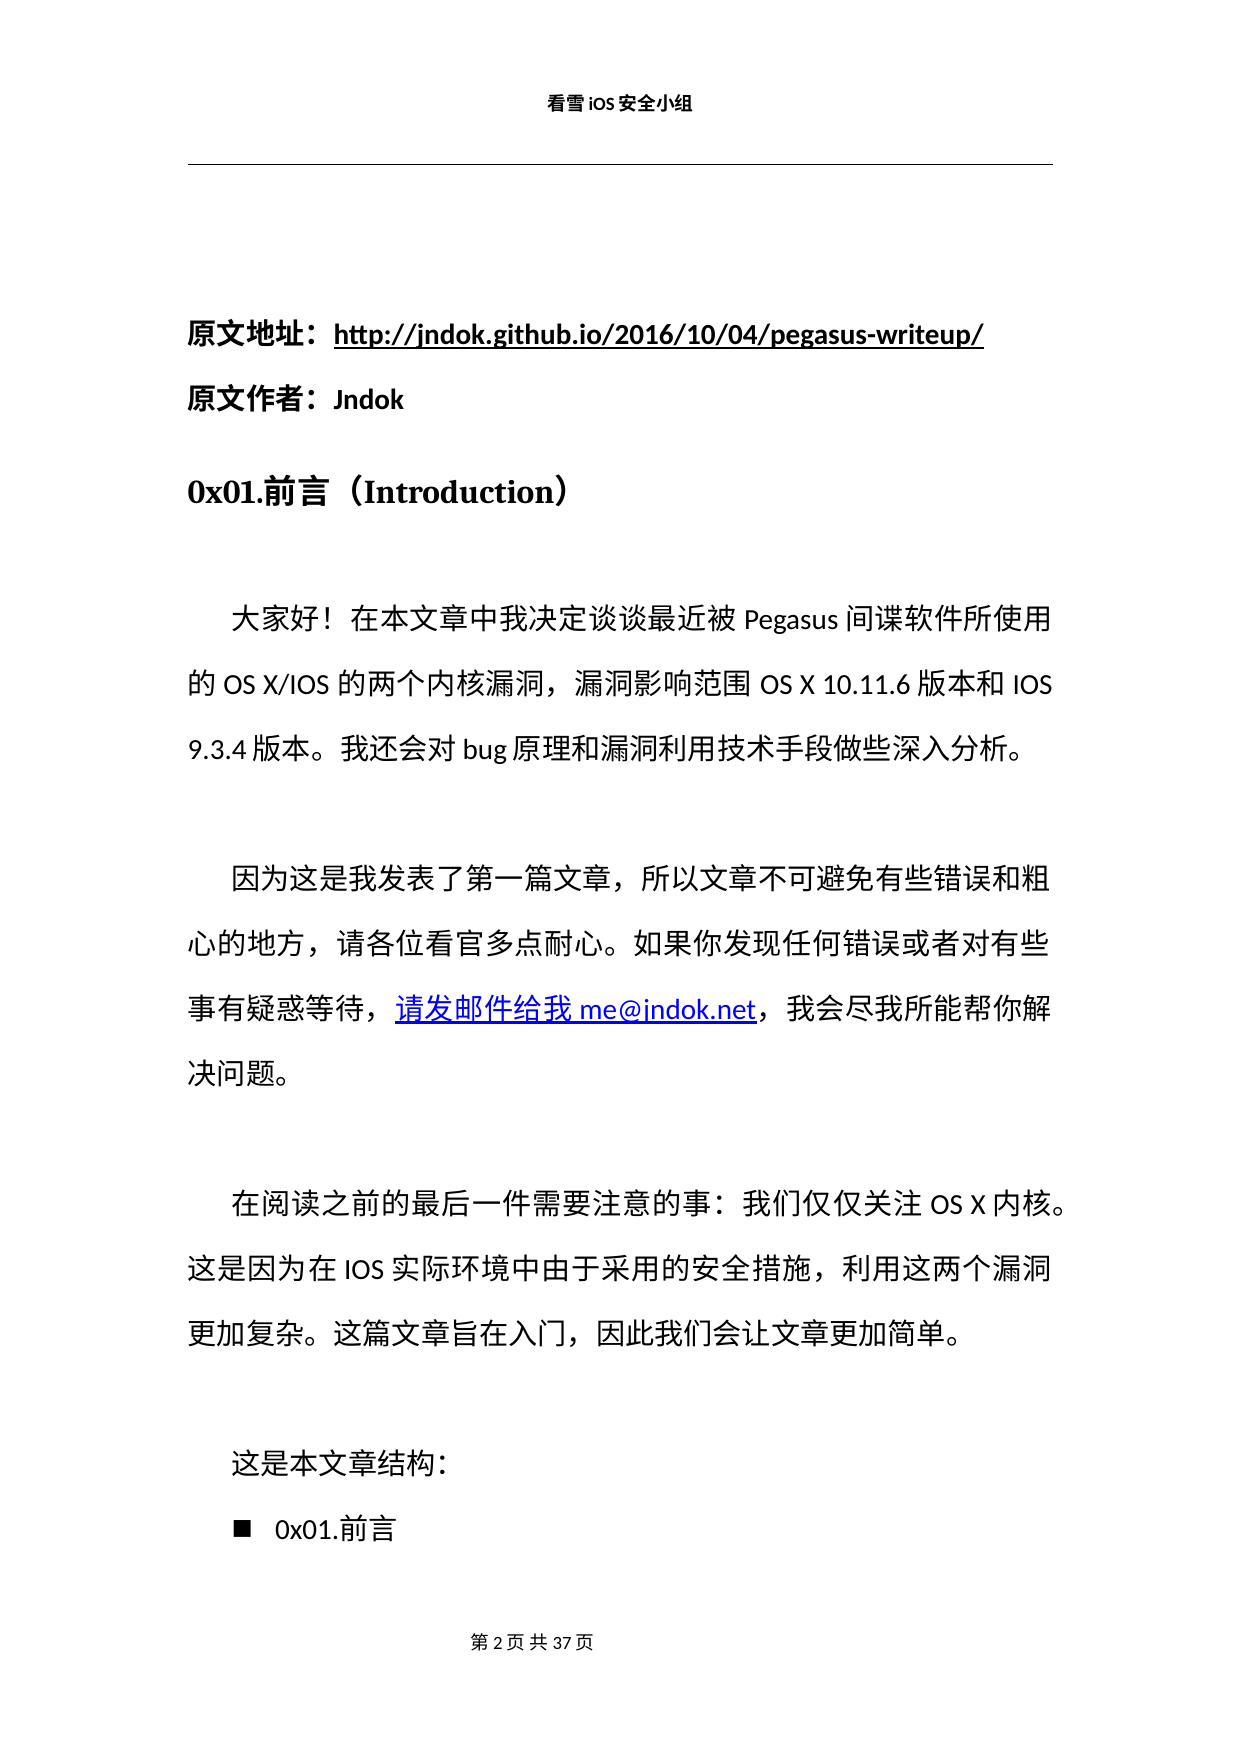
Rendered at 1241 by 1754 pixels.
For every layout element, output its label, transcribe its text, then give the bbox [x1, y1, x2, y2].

text 在阅读之前的最后一件需要注意的事：我们仅仅关注OS X内核。这是因为在IOS实际环境中由于采用的安全措施，利用这两个漏洞更加复杂。这篇文章旨在入门，因此我们会让文章更加简单。 [187, 1169, 1053, 1364]
text 这是本文章结构： [187, 1429, 1053, 1494]
text 原文地址：http://jndok.github.io/2016/10/04/pegasus-writeup/ [187, 299, 1053, 364]
text 大家好！在本文章中我决定谈谈最近被Pegasus间谍软件所使用的OS X/IOS 的两个内核漏洞，漏洞影响范围OS X 10.11.6版本和IOS 9.3.4版本。我还会对bug原理和漏洞利用技术手段做些深入分析。 [187, 584, 1053, 779]
text 原文作者：Jndok [187, 364, 1053, 429]
subtitle 0x01.前言（Introduction） [187, 457, 1053, 522]
text 因为这是我发表了第一篇文章，所以文章不可避免有些错误和粗心的地方，请各位看官多点耐心。如果你发现任何错误或者对有些事有疑惑等待，请发邮件给我me@jndok.net，我会尽我所能帮你解决问题。 [187, 844, 1053, 1104]
list 0x01.前言 [231, 1494, 1053, 1559]
